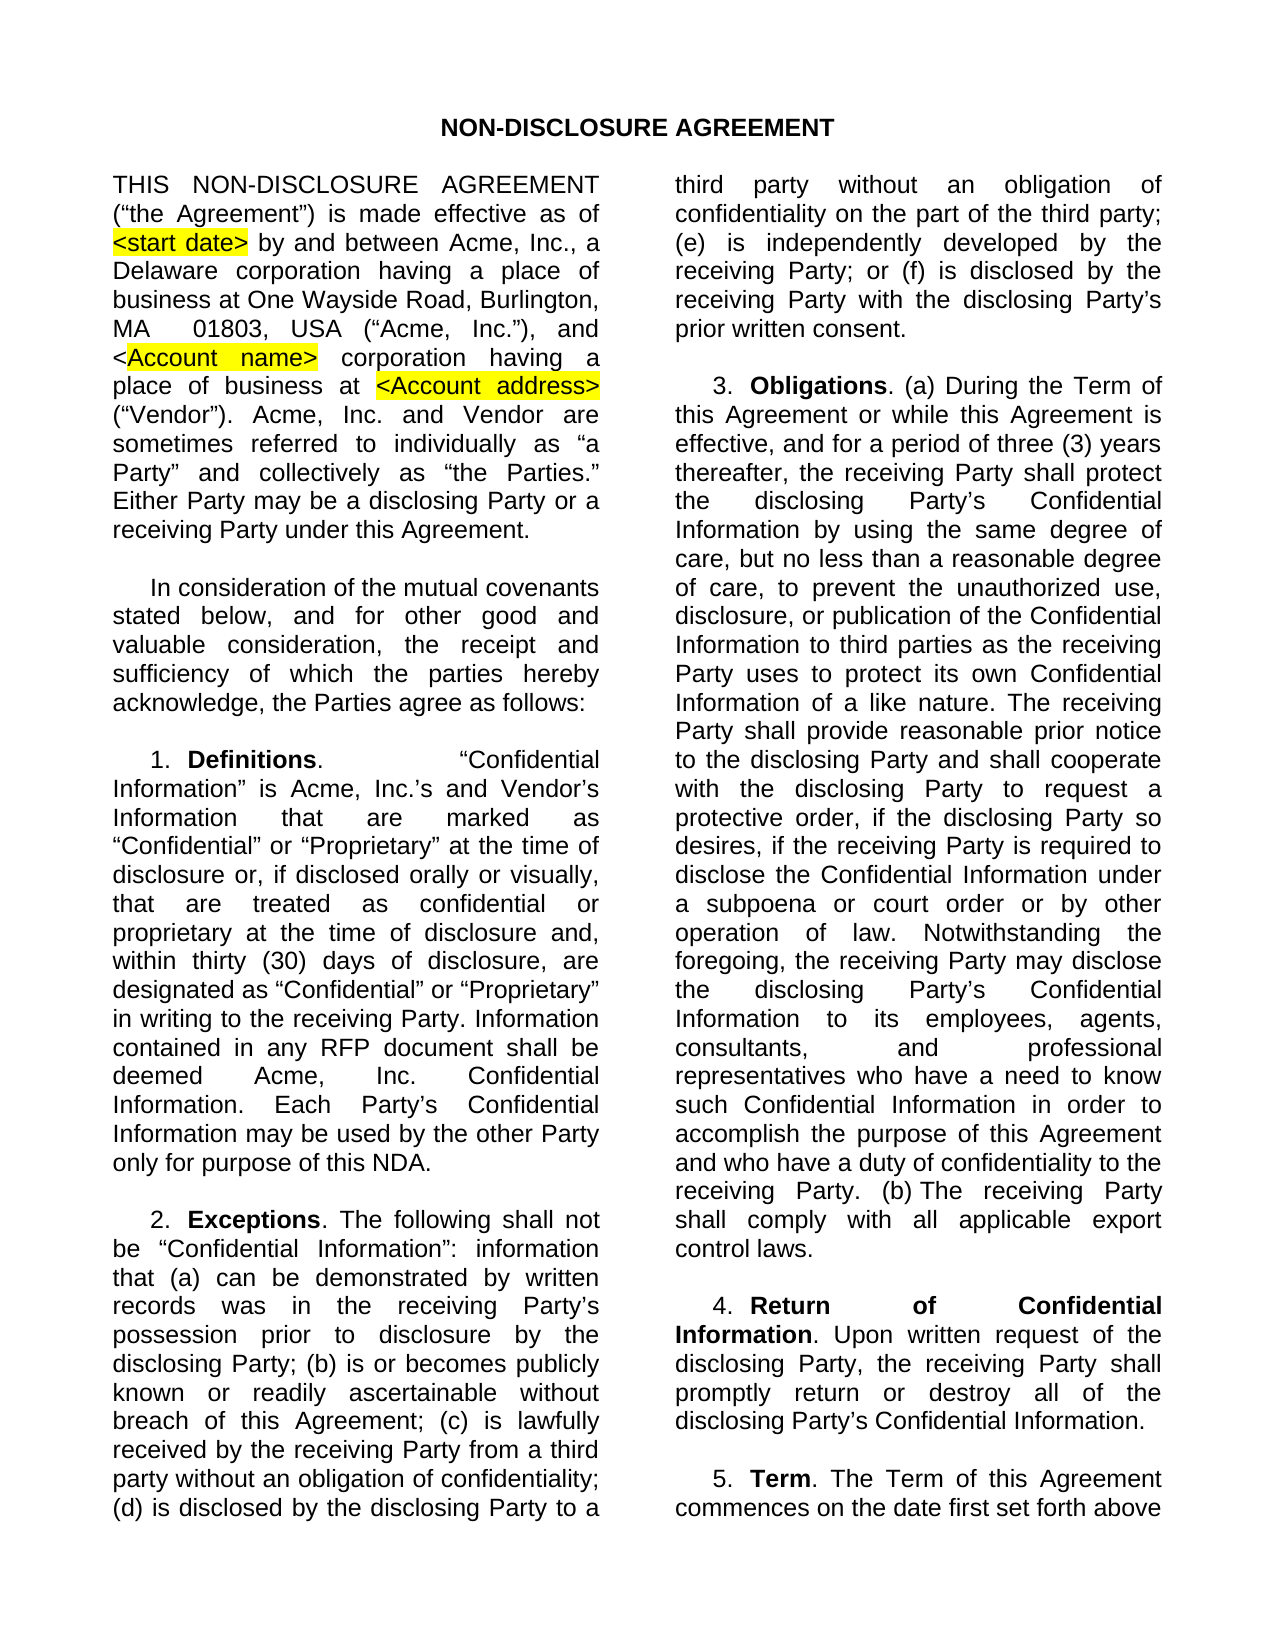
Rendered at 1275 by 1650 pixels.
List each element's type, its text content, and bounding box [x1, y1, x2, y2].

text In consideration of the mutual covenants stated below, and for other good and valuable consideration, the receipt and sufficiency of which the parties hereby acknowledge, the Parties agree as follows: [112, 572, 600, 716]
text 4. Return of Confidential Information. Upon written request of the disclosing Party, the receiving Party shall promptly return or destroy all of the disclosing Party’s Confidential Information. [675, 1291, 1162, 1435]
text 2. Exceptions. The following shall not be “Confidential Information”: information that (a) can be demonstrated by written records was in the receiving Party’s possession prior to disclosure by the disclosing Party; (b) is or becomes publicly known or readily ascertainable without breach of this Agreement; (c) is lawfully received by the receiving Party from a third party without an obligation of confidentiality; (d) is disclosed by the disclosing Party to a third party without an obligation of confidentiality on the part of the third party; (e) is independently developed by the receiving Party; or (f) is disclosed by the receiving Party with the disclosing Party’s prior written consent. [112, 1205, 600, 1521]
text 2. Exceptions. The following shall not be “Confidential Information”: information that (a) can be demonstrated by written records was in the receiving Party’s possession prior to disclosure by the disclosing Party; (b) is or becomes publicly known or readily ascertainable without breach of this Agreement; (c) is lawfully received by the receiving Party from a third party without an obligation of confidentiality; (d) is disclosed by the disclosing Party to a third party without an obligation of confidentiality on the part of the third party; (e) is independently developed by the receiving Party; or (f) is disclosed by the receiving Party with the disclosing Party’s prior written consent. [675, 170, 1162, 342]
text THIS NON-DISCLOSURE AGREEMENT (“the Agreement”) is made effective as of <start date> by and between Acme, Inc., a Delaware corporation having a place of business at One Wayside Road, Burlington, MA 01803, USA (“Acme, Inc.”), and <Account name> corporation having a place of business at <Account address> (“Vendor”). Acme, Inc. and Vendor are sometimes referred to individually as “a Party” and collectively as “the Parties.” Either Party may be a disclosing Party or a receiving Party under this Agreement. [112, 170, 600, 544]
text 3. Obligations. (a) During the Term of this Agreement or while this Agreement is effective, and for a period of three (3) years thereafter, the receiving Party shall protect the disclosing Party’s Confidential Information by using the same degree of care, but no less than a reasonable degree of care, to prevent the unauthorized use, disclosure, or publication of the Confidential Information to third parties as the receiving Party uses to protect its own Confidential Information of a like nature. The receiving Party shall provide reasonable prior notice to the disclosing Party and shall cooperate with the disclosing Party to request a protective order, if the disclosing Party so desires, if the receiving Party is required to disclose the Confidential Information under a subpoena or court order or by other operation of law. Notwithstanding the foregoing, the receiving Party may disclose the disclosing Party’s Confidential Information to its employees, agents, consultants, and professional representatives who have a need to know such Confidential Information in order to accomplish the purpose of this Agreement and who have a duty of confidentiality to the receiving Party. (b) The receiving Party shall comply with all applicable export control laws. [675, 371, 1162, 1262]
text NON-DISCLOSURE AGREEMENT [112, 112, 1162, 141]
text 1. Definitions. “Confidential Information” is Acme, Inc.’s and Vendor’s Information that are marked as “Confidential” or “Proprietary” at the time of disclosure or, if disclosed orally or visually, that are treated as confidential or proprietary at the time of disclosure and, within thirty (30) days of disclosure, are designated as “Confidential” or “Proprietary” in writing to the receiving Party. Information contained in any RFP document shall be deemed Acme, Inc. Confidential Information. Each Party’s Confidential Information may be used by the other Party only for purpose of this NDA. [112, 745, 600, 1176]
